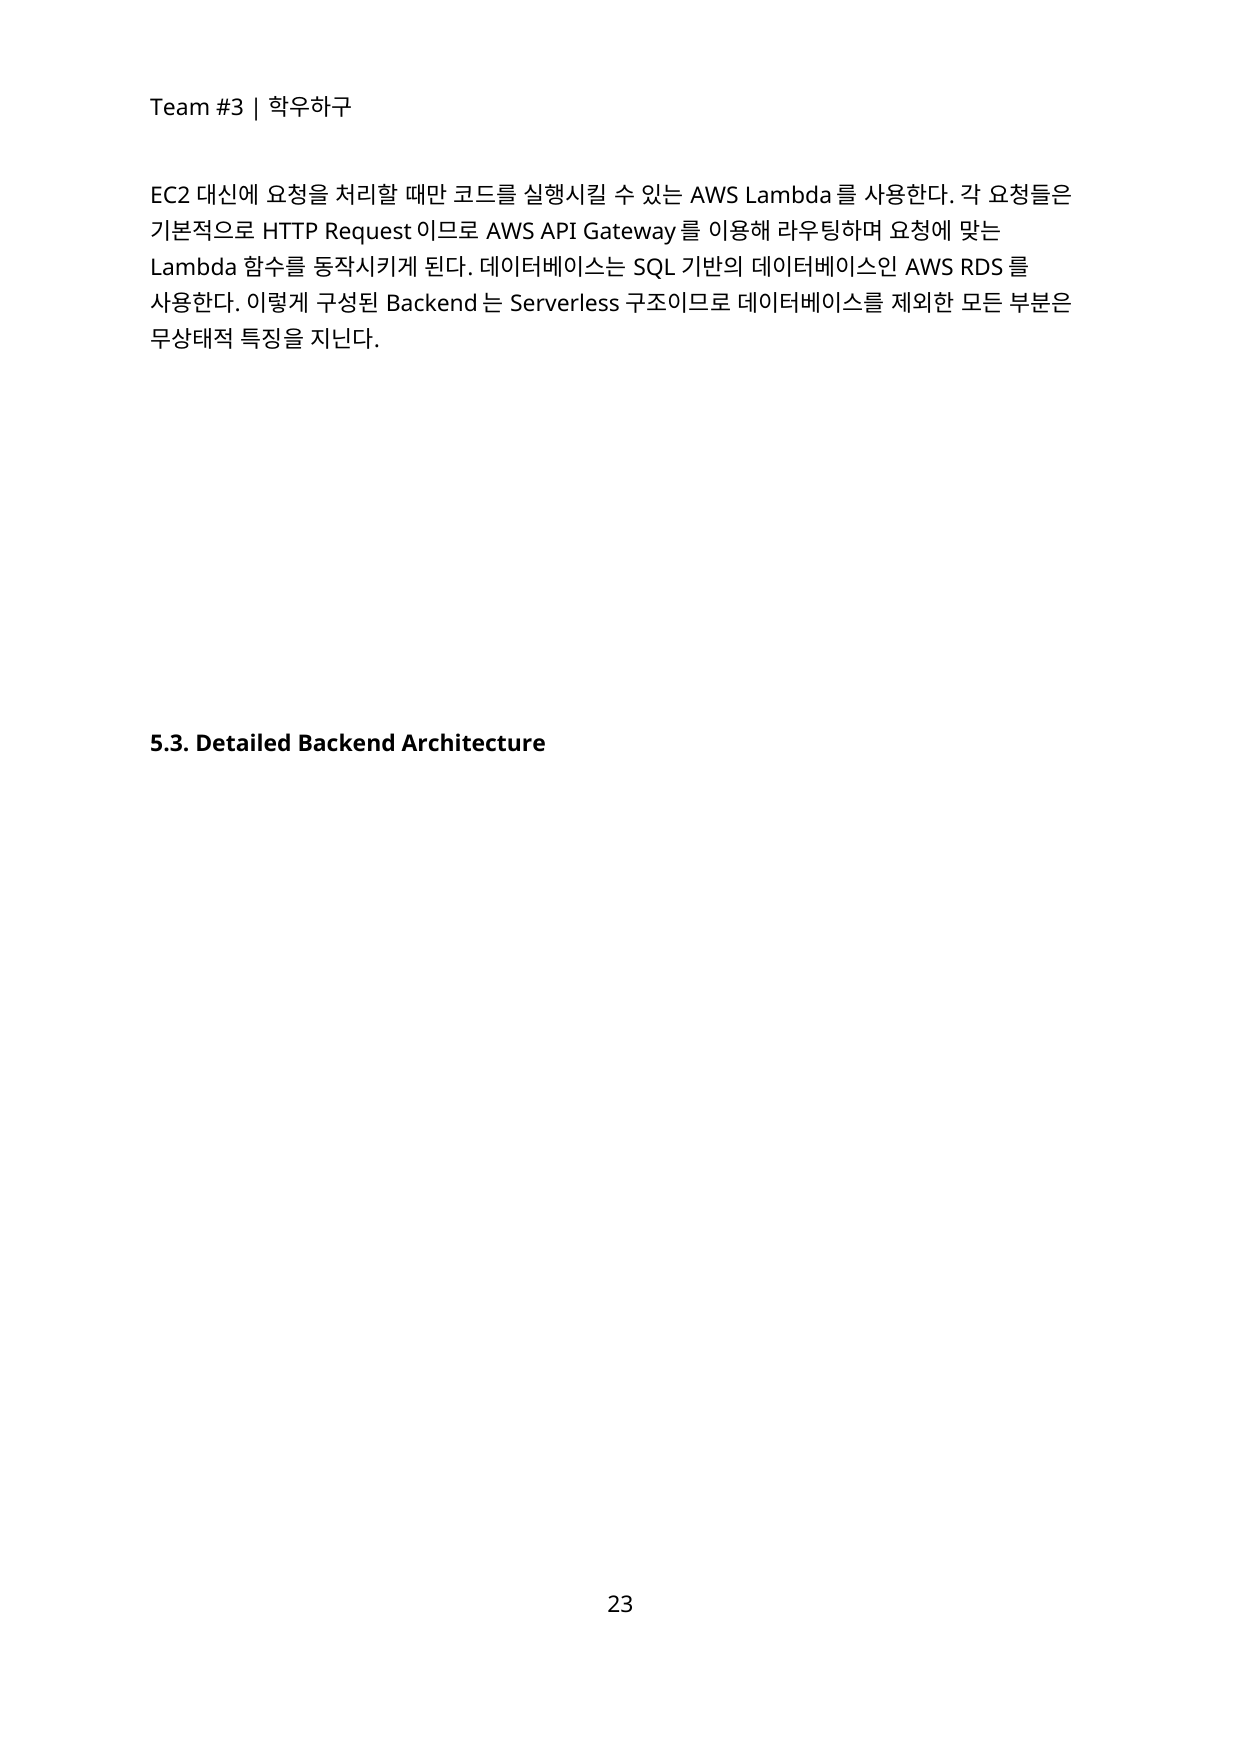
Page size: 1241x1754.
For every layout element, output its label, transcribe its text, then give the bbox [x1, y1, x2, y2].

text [150, 177, 1090, 354]
text 5.3. Detailed Backend Architecture [150, 726, 1090, 758]
